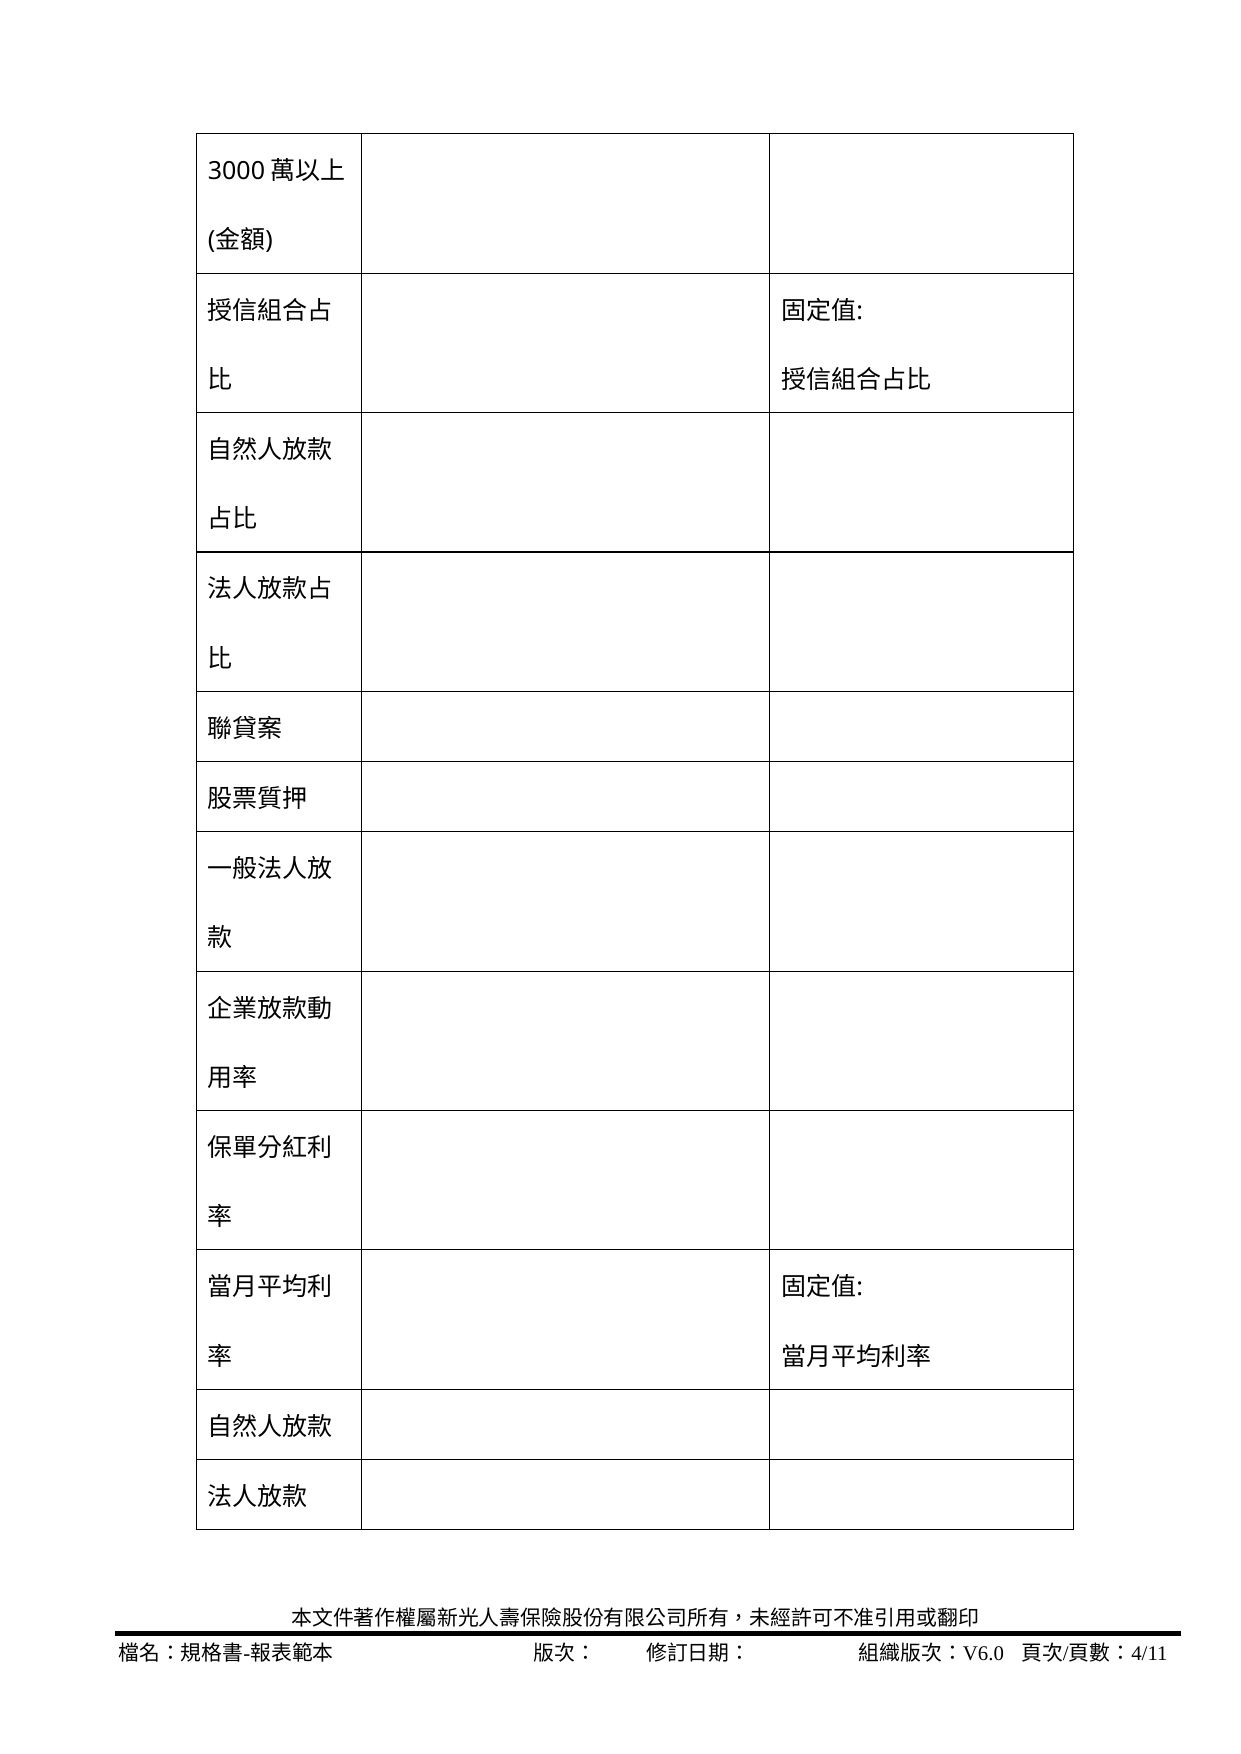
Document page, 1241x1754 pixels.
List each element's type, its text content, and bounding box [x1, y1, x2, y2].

table_cell [770, 1460, 1073, 1529]
table_cell 授信組合占比 [197, 274, 361, 412]
table_cell [770, 1111, 1073, 1249]
table_cell [770, 972, 1073, 1110]
table_cell 固定值: 當月平均利率 [770, 1250, 1073, 1389]
table_cell [362, 832, 769, 971]
table_cell [362, 413, 769, 551]
table_cell 自然人放款占比 [197, 413, 361, 551]
table_cell [362, 1111, 769, 1249]
table_cell [362, 692, 769, 761]
table_cell 自然人放款 [197, 1390, 361, 1459]
table_cell [362, 1460, 769, 1529]
table_cell [362, 274, 769, 412]
table_cell [770, 762, 1073, 831]
table_cell [770, 1390, 1073, 1459]
table_cell [770, 692, 1073, 761]
table_cell 股票質押 [197, 762, 361, 831]
table_cell [362, 762, 769, 831]
table_cell 法人放款 [197, 1460, 361, 1529]
table_cell [362, 553, 769, 691]
table_cell [770, 134, 1073, 273]
table_cell 聯貸案 [197, 692, 361, 761]
table_cell [770, 832, 1073, 971]
table_cell 固定值: 授信組合占比 [770, 274, 1073, 412]
table_cell 保單分紅利率 [197, 1111, 361, 1249]
table_cell 當月平均利率 [197, 1250, 361, 1389]
table_cell [362, 134, 769, 273]
table_cell 3000萬以上(金額) [197, 134, 361, 273]
table_cell [770, 413, 1073, 551]
table_cell 企業放款動用率 [197, 972, 361, 1110]
table_cell [362, 1250, 769, 1389]
table_cell 法人放款占比 [197, 553, 361, 691]
table_cell [362, 972, 769, 1110]
table_cell [770, 553, 1073, 691]
table_cell [362, 1390, 769, 1459]
table_cell 一般法人放款 [197, 832, 361, 971]
